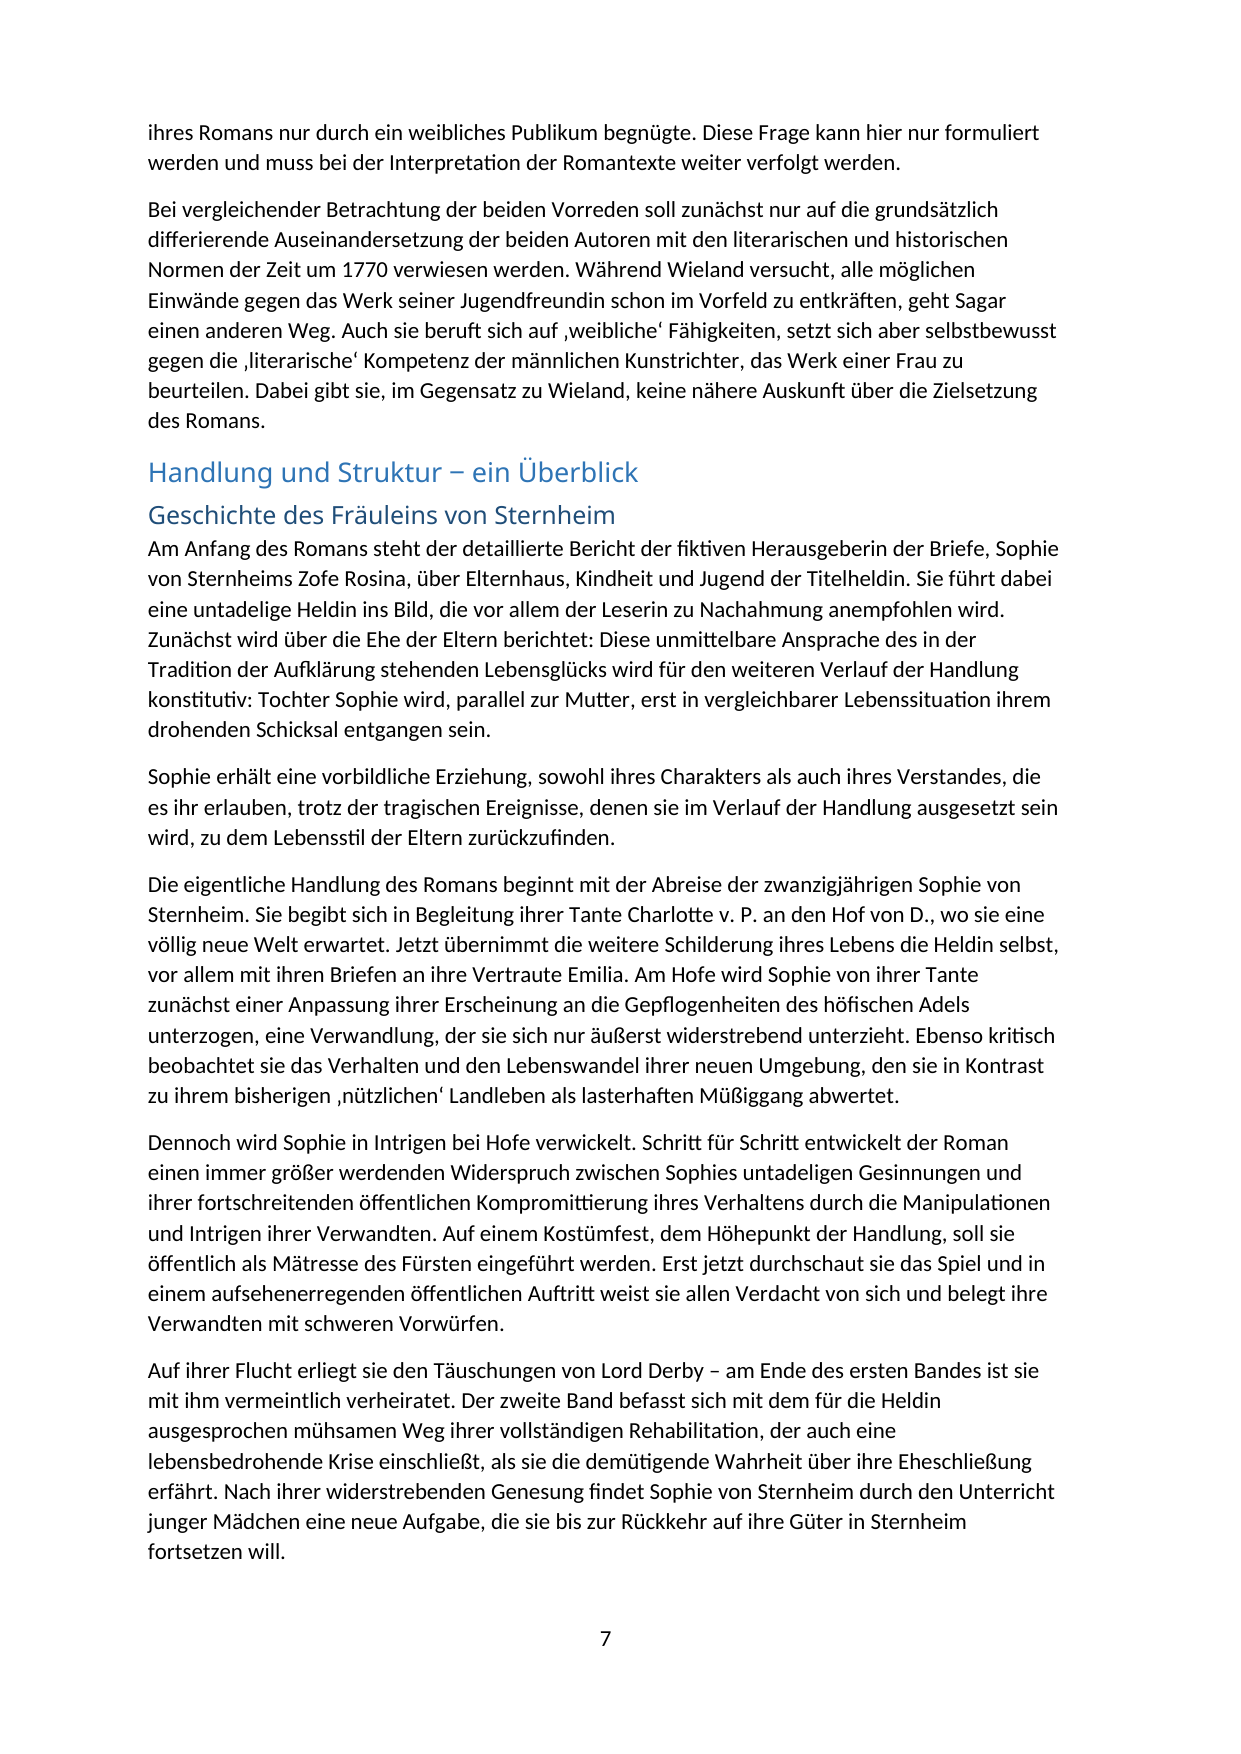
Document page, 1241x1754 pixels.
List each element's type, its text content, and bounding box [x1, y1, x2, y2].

text Sophie erhält eine vorbildliche Erziehung, sowohl ihres Charakters als auch ihres Verstandes, die es ihr erlauben, trotz der tragischen Ereignisse, denen sie im Verlauf der Handlung ausgesetzt sein wird, zu dem Lebensstil der Eltern zurückzufinden. [148, 762, 1063, 851]
text Die eigentliche Handlung des Romans beginnt mit der Abreise der zwanzigjährigen Sophie von Sternheim. Sie begibt sich in Begleitung ihrer Tante Charlotte v. P. an den Hof von D., wo sie eine völlig neue Welt erwartet. Jetzt übernimmt die weitere Schilderung ihres Lebens die Heldin selbst, vor allem mit ihren Briefen an ihre Vertraute Emilia. Am Hofe wird Sophie von ihrer Tante zunächst einer Anpassung ihrer Erscheinung an die Gepflogenheiten des höfischen Adels unterzogen, eine Verwandlung, der sie sich nur äußerst widerstrebend unterzieht. Ebenso kritisch beobachtet sie das Verhalten und den Lebenswandel ihrer neuen Umgebung, den sie in Kontrast zu ihrem bisherigen ‚nützlichen‘ Landleben als lasterhaften Müßiggang abwertet. [148, 870, 1063, 1109]
subtitle Handlung und Struktur ‒ ein Überblick [148, 453, 1063, 490]
text Auf ihrer Flucht erliegt sie den Täuschungen von Lord Derby – am Ende des ersten Bandes ist sie mit ihm vermeintlich verheiratet. Der zweite Band befasst sich mit dem für die Heldin ausgesprochen mühsamen Weg ihrer vollständigen Rehabilitation, der auch eine lebensbedrohende Krise einschließt, als sie die demütigende Wahrheit über ihre Eheschließung erfährt. Nach ihrer widerstrebenden Genesung findet Sophie von Sternheim durch den Unterricht junger Mädchen eine neue Aufgabe, die sie bis zur Rückkehr auf ihre Güter in Sternheim fortsetzen will. [148, 1356, 1063, 1565]
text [148, 118, 1063, 176]
text Am Anfang des Romans steht der detaillierte Bericht der fiktiven Herausgeberin der Briefe, Sophie von Sternheims Zofe Rosina, über Elternhaus, Kindheit und Jugend der Titelheldin. Sie führt dabei eine untadelige Heldin ins Bild, die vor allem der Leserin zu Nachahmung anempfohlen wird. Zunächst wird über die Ehe der Eltern berichtet: Diese unmittelbare Ansprache des in der Tradition der Aufklärung stehenden Lebensglücks wird für den weiteren Verlauf der Handlung konstitutiv: Tochter Sophie wird, parallel zur Mutter, erst in vergleichbarer Lebenssituation ihrem drohenden Schicksal entgangen sein. [148, 534, 1063, 743]
text Bei vergleichender Betrachtung der beiden Vorreden soll zunächst nur auf die grundsätzlich differierende Auseinandersetzung der beiden Autoren mit den literarischen und historischen Normen der Zeit um 1770 verwiesen werden. Während Wieland versucht, alle möglichen Einwände gegen das Werk seiner Jugendfreundin schon im Vorfeld zu entkräften, geht Sagar einen anderen Weg. Auch sie beruft sich auf ‚weibliche‘ Fähigkeiten, setzt sich aber selbstbewusst gegen die ‚literarische‘ Kompetenz der männlichen Kunstrichter, das Werk einer Frau zu beurteilen. Dabei gibt sie, im Gegensatz zu Wieland, keine nähere Auskunft über die Zielsetzung des Romans. [148, 195, 1063, 435]
text Dennoch wird Sophie in Intrigen bei Hofe verwickelt. Schritt für Schritt entwickelt der Roman einen immer größer werdenden Widerspruch zwischen Sophies untadeligen Gesinnungen und ihrer fortschreitenden öffentlichen Kompromittierung ihres Verhaltens durch die Manipulationen und Intrigen ihrer Verwandten. Auf einem Kostümfest, dem Höhepunkt der Handlung, soll sie öffentlich als Mätresse des Fürsten eingeführt werden. Erst jetzt durchschaut sie das Spiel und in einem aufsehenerregenden öffentlichen Auftritt weist sie allen Verdacht von sich und belegt ihre Verwandten mit schweren Vorwürfen. [148, 1128, 1063, 1337]
subtitle Geschichte des Fräuleins von Sternheim [148, 497, 1063, 532]
